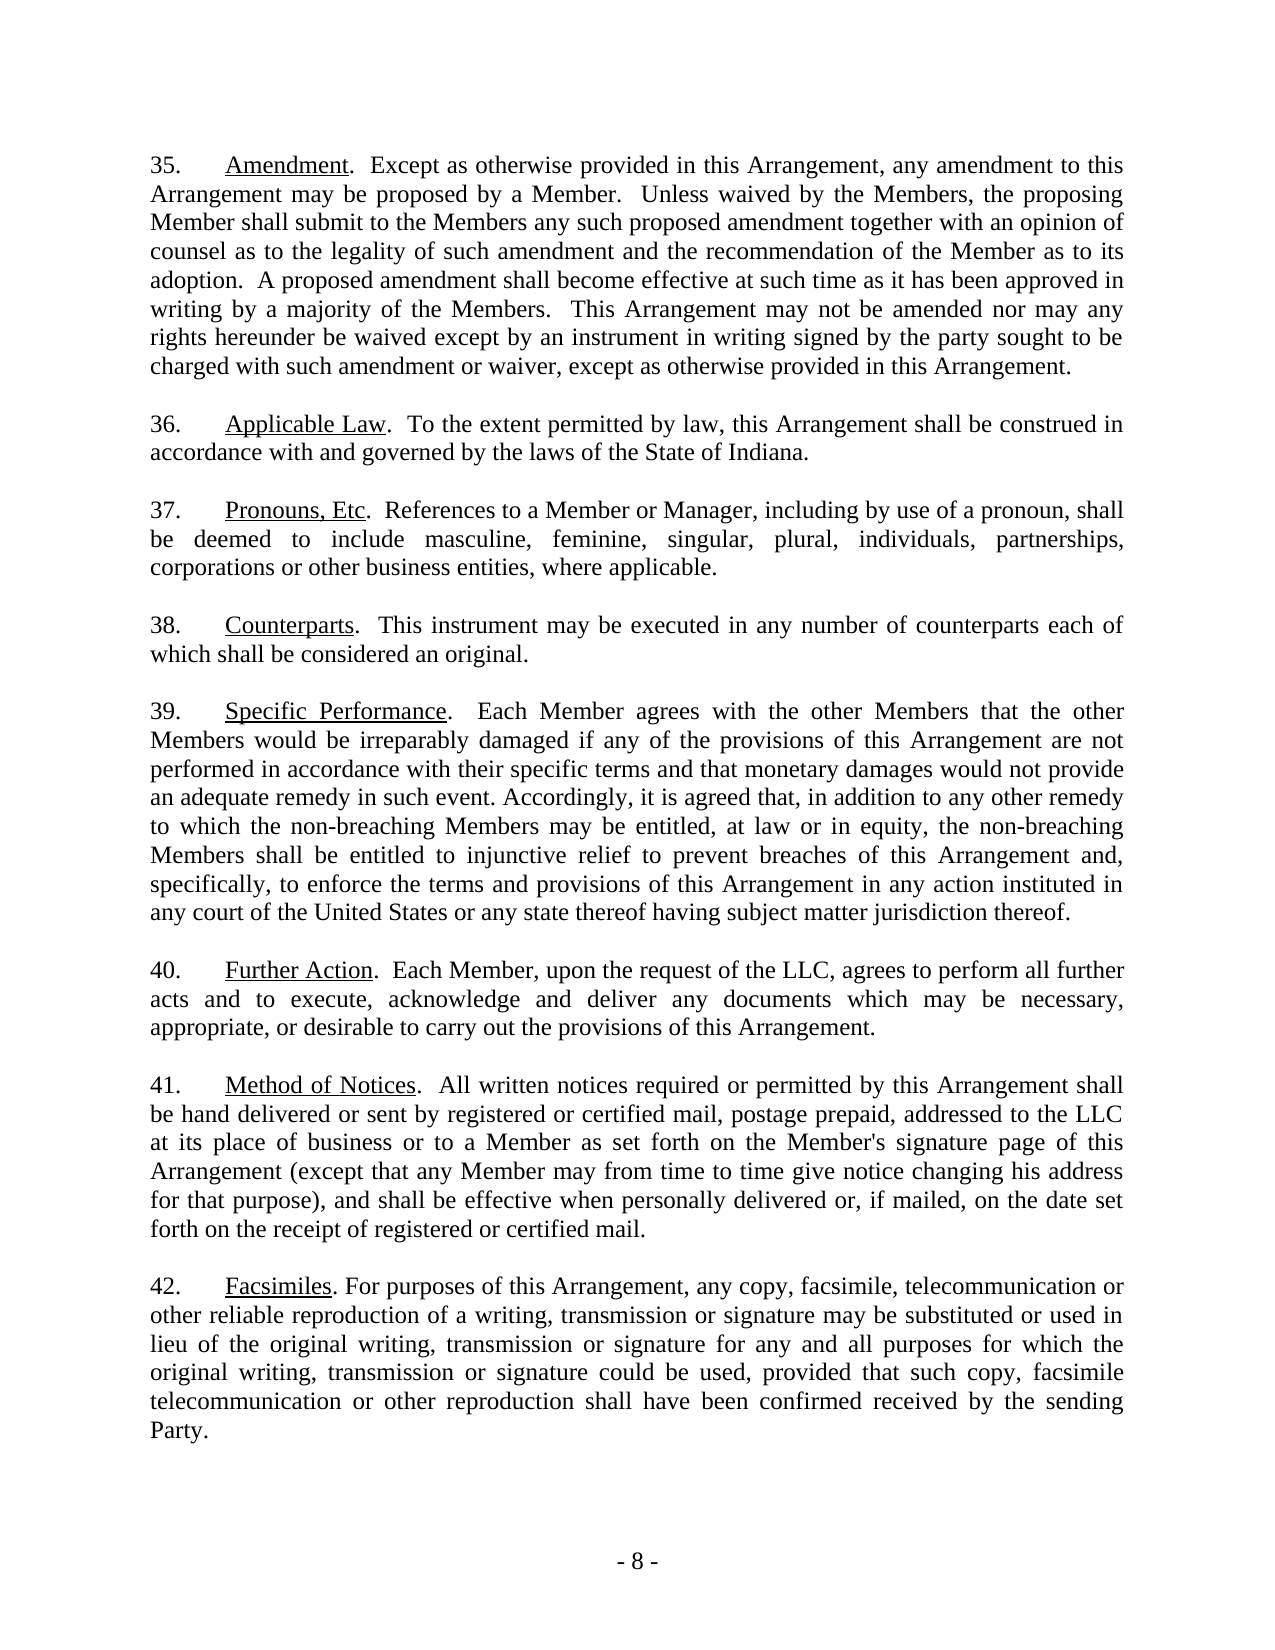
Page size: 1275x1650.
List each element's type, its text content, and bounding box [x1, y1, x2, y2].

text 36. Applicable Law. To the extent permitted by law, this Arrangement shall be construed in accordance with and governed by the laws of the State of Indiana. [150, 409, 1125, 466]
text 35. Amendment. Except as otherwise provided in this Arrangement, any amendment to this Arrangement may be proposed by a Member. Unless waived by the Members, the proposing Member shall submit to the Members any such proposed amendment together with an opinion of counsel as to the legality of such amendment and the recommendation of the Member as to its adoption. A proposed amendment shall become effective at such time as it has been approved in writing by a majority of the Members. This Arrangement may not be amended nor may any rights hereunder be waived except by an instrument in writing signed by the party sought to be charged with such amendment or waiver, except as otherwise provided in this Arrangement. [150, 150, 1125, 380]
text 38. Counterparts. This instrument may be executed in any number of counterparts each of which shall be considered an original. [150, 610, 1125, 667]
text 40. Further Action. Each Member, upon the request of the LLC, agrees to perform all further acts and to execute, acknowledge and deliver any documents which may be necessary, appropriate, or desirable to carry out the provisions of this Arrangement. [150, 955, 1125, 1041]
text 37. Pronouns, Etc. References to a Member or Manager, including by use of a pronoun, shall be deemed to include masculine, feminine, singular, plural, individuals, partnerships, corporations or other business entities, where applicable. [150, 495, 1125, 581]
text 41. Method of Notices. All written notices required or permitted by this Arrangement shall be hand delivered or sent by registered or certified mail, postage prepaid, addressed to the LLC at its place of business or to a Member as set forth on the Member's signature page of this Arrangement (except that any Member may from time to time give notice changing his address for that purpose), and shall be effective when personally delivered or, if mailed, on the date set forth on the receipt of registered or certified mail. [150, 1070, 1125, 1242]
text 39. Specific Performance. Each Member agrees with the other Members that the other Members would be irreparably damaged if any of the provisions of this Arrangement are not performed in accordance with their specific terms and that monetary damages would not provide an adequate remedy in such event. Accordingly, it is agreed that, in addition to any other remedy to which the non-breaching Members may be entitled, at law or in equity, the non-breaching Members shall be entitled to injunctive relief to prevent breaches of this Arrangement and, specifically, to enforce the terms and provisions of this Arrangement in any action instituted in any court of the United States or any state thereof having subject matter jurisdiction thereof. [150, 696, 1125, 926]
text 42. Facsimiles. For purposes of this Arrangement, any copy, facsimile, telecommunication or other reliable reproduction of a writing, transmission or signature may be substituted or used in lieu of the original writing, transmission or signature for any and all purposes for which the original writing, transmission or signature could be used, provided that such copy, facsimile telecommunication or other reproduction shall have been confirmed received by the sending Party. [150, 1271, 1125, 1444]
